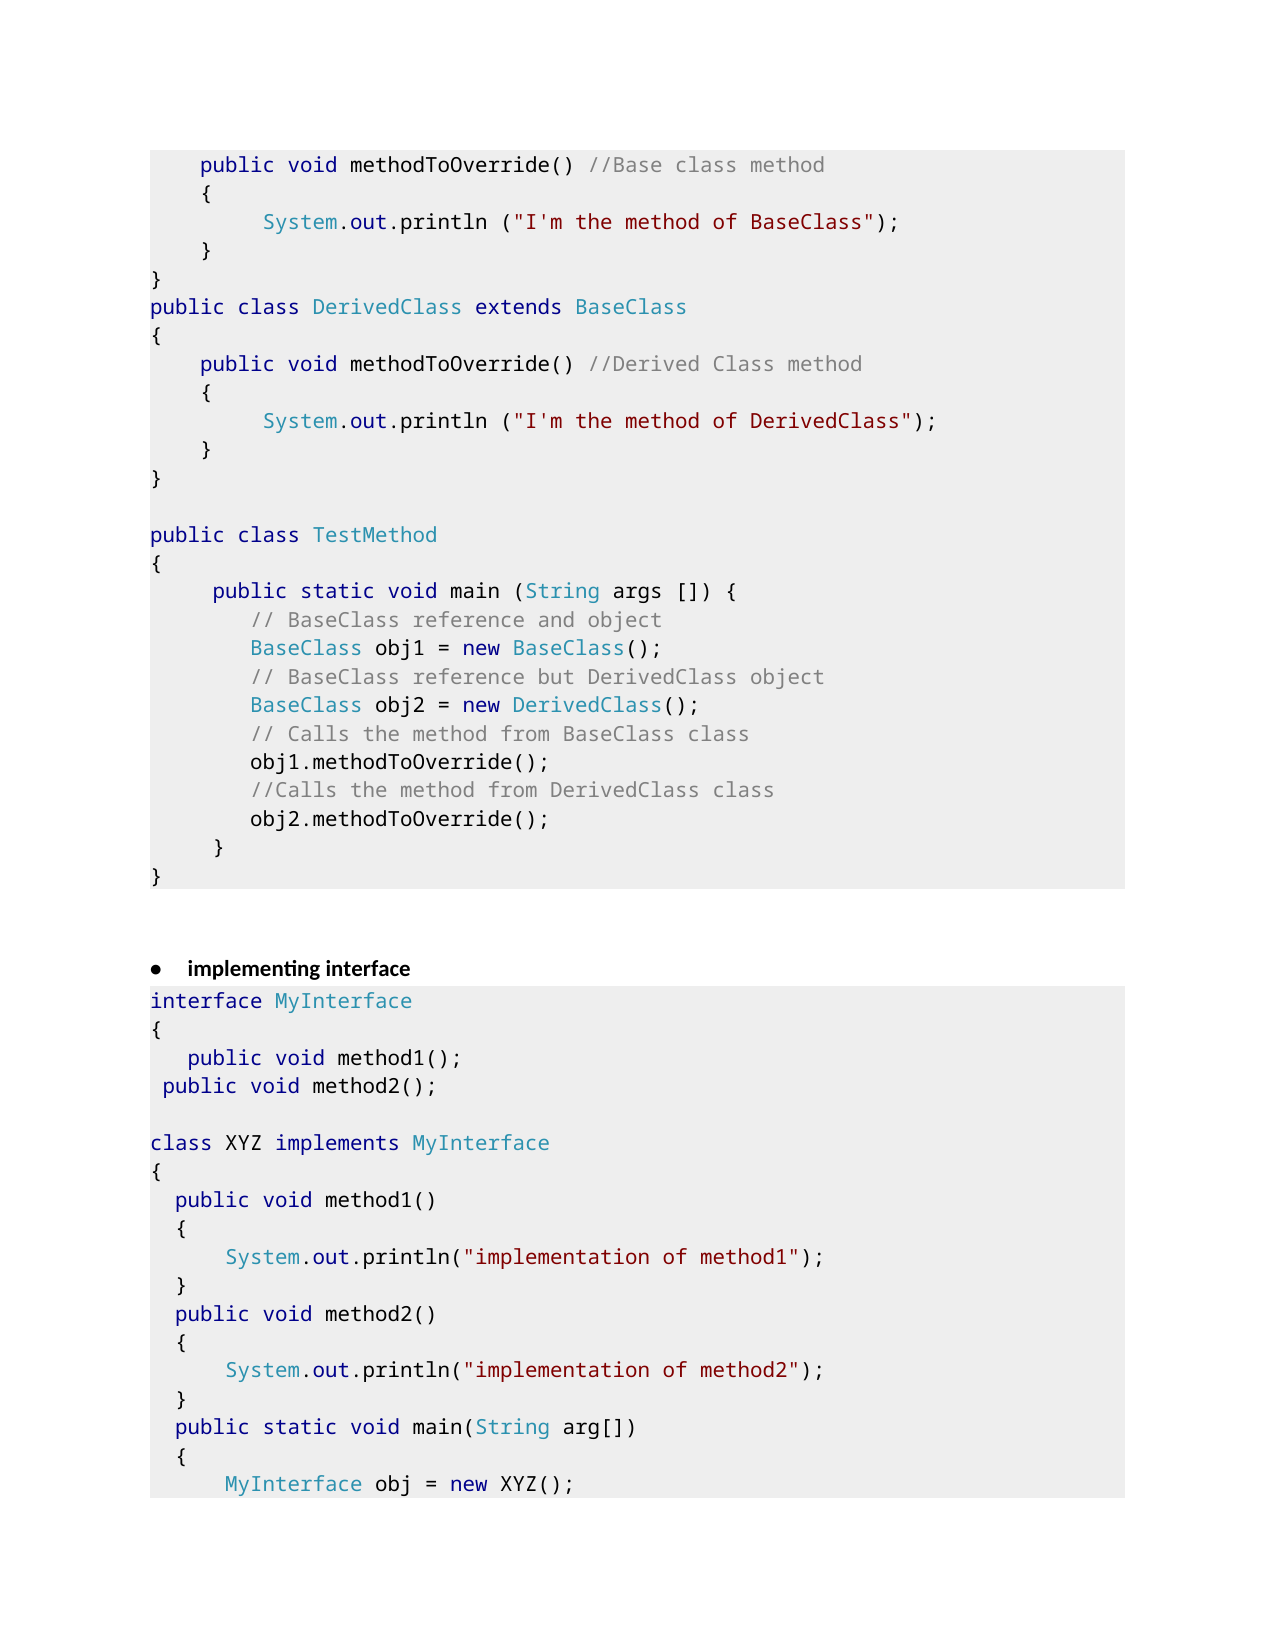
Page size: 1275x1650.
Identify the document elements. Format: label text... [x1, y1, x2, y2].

text obj2.methodToOverride(); [150, 804, 1125, 832]
text { [150, 377, 1125, 406]
text System.out.println("implementation of method1"); [150, 1242, 1125, 1270]
text public void methodToOverride() //Derived Class method [150, 349, 1125, 377]
list implementing interface [150, 954, 1125, 982]
text obj1.methodToOverride(); [150, 747, 1125, 776]
text public class TestMethod [150, 520, 1125, 548]
text BaseClass obj2 = new DerivedClass(); [150, 690, 1125, 719]
text } [150, 235, 1125, 264]
text } [150, 1270, 1125, 1299]
text { [150, 1327, 1125, 1356]
text public static void main(String arg[]) [150, 1412, 1125, 1441]
text } [150, 264, 1125, 292]
text { [150, 1157, 1125, 1185]
text { [150, 1014, 1125, 1043]
text BaseClass obj1 = new BaseClass(); [150, 633, 1125, 662]
text // Calls the method from BaseClass class [150, 719, 1125, 747]
text MyInterface obj = new XYZ(); [150, 1469, 1125, 1498]
text { [150, 1213, 1125, 1242]
text //Calls the method from DerivedClass class [150, 776, 1125, 804]
text System.out.println("implementation of method2"); [150, 1356, 1125, 1384]
text { [150, 1441, 1125, 1469]
text // BaseClass reference and object [150, 605, 1125, 633]
text // BaseClass reference but DerivedClass object [150, 662, 1125, 690]
text } [150, 463, 1125, 491]
text System.out.println ("I'm the method of DerivedClass"); [150, 406, 1125, 434]
text public void methodToOverride() //Base class method [150, 150, 1125, 178]
text } [150, 832, 1125, 861]
text { [150, 178, 1125, 207]
text public void method2() [150, 1299, 1125, 1327]
text public void method2(); [150, 1071, 1125, 1100]
text interface MyInterface [150, 986, 1125, 1014]
text public void method1() [150, 1185, 1125, 1213]
text public void method1(); [150, 1043, 1125, 1071]
text } [150, 861, 1125, 889]
text public class DerivedClass extends BaseClass [150, 292, 1125, 321]
text { [150, 321, 1125, 349]
text { [150, 548, 1125, 577]
text } [150, 434, 1125, 463]
text public static void main (String args []) { [150, 577, 1125, 605]
text System.out.println ("I'm the method of BaseClass"); [150, 207, 1125, 235]
text class XYZ implements MyInterface [150, 1128, 1125, 1157]
text } [150, 1384, 1125, 1412]
